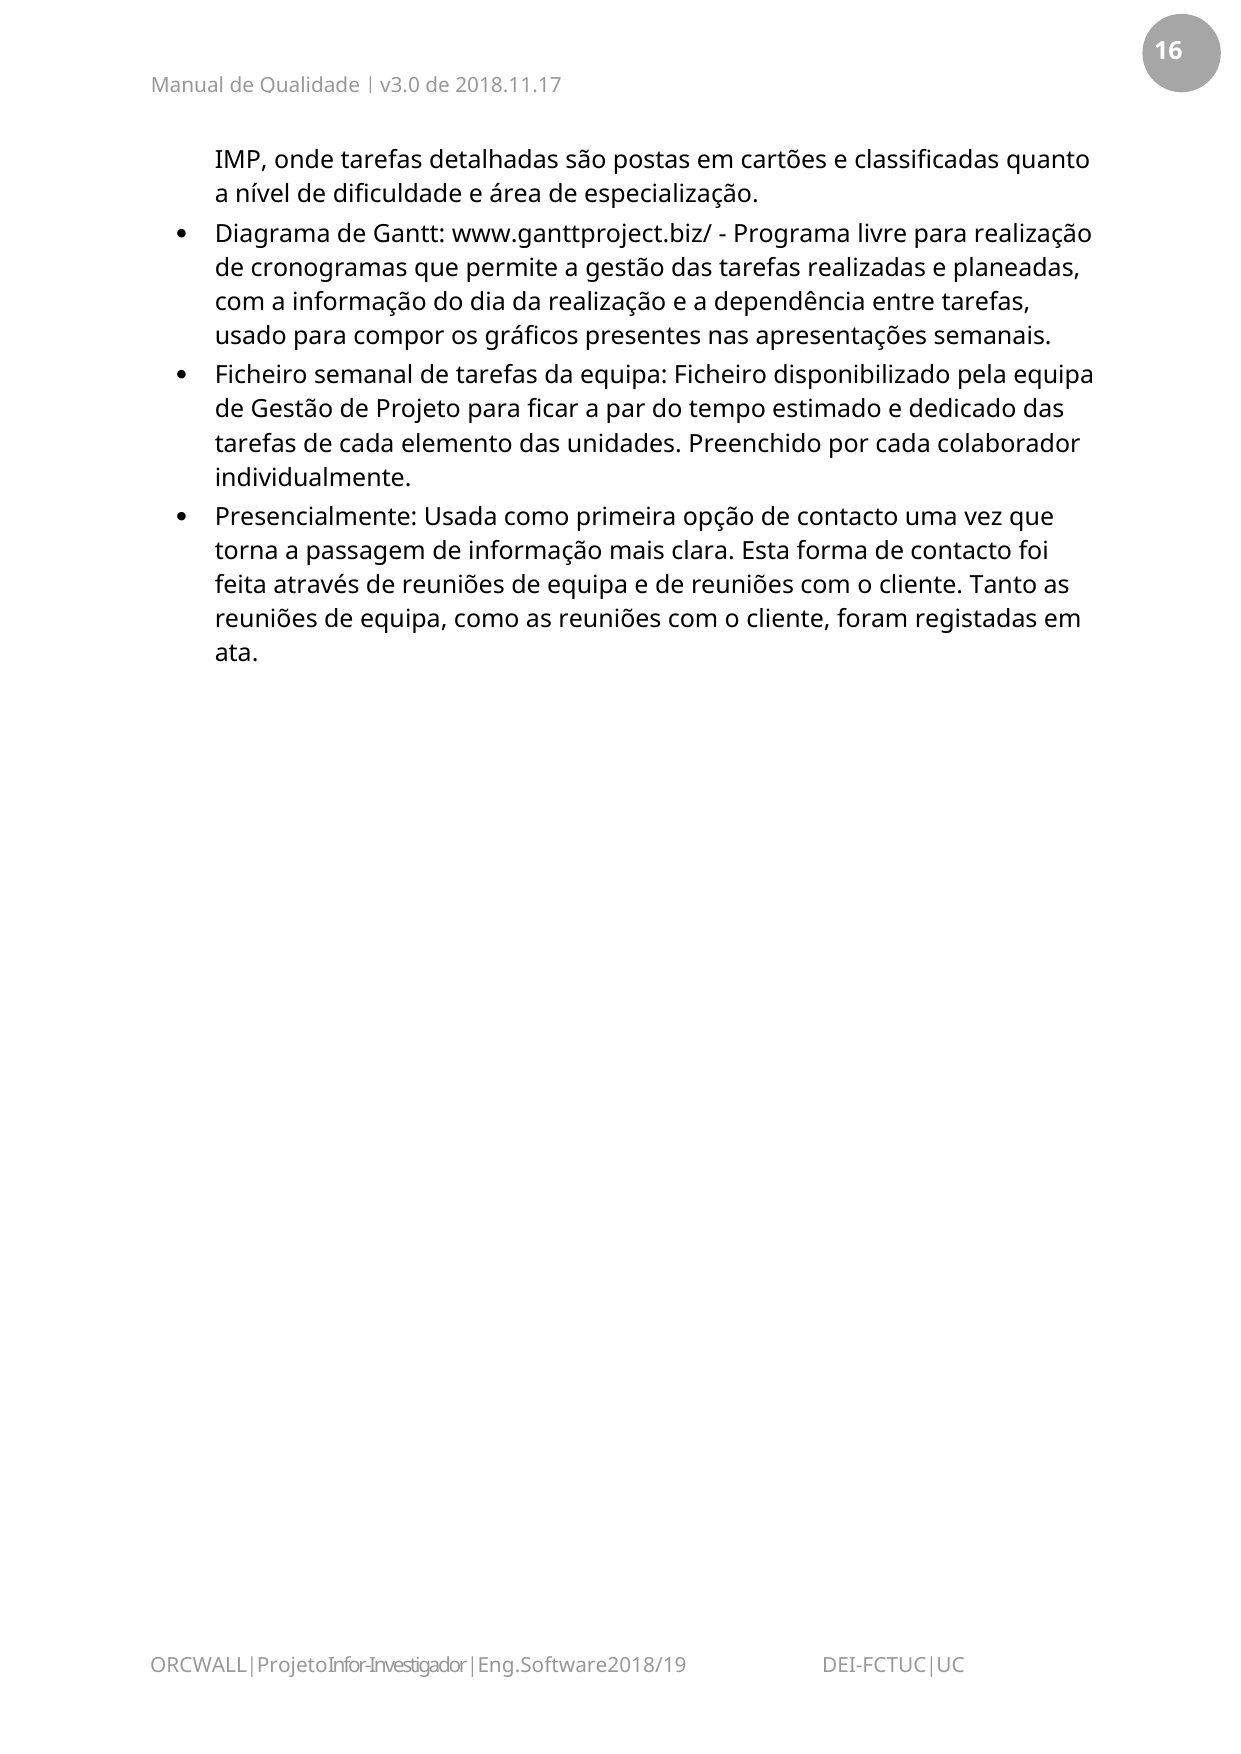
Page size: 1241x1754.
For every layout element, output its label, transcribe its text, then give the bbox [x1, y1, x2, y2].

list Ficheiro semanal de tarefas da equipa: Ficheiro disponibilizado pela equipa de Gestão de Projeto para ficar a par do tempo estimado e dedicado das tarefas de cada elemento das unidades. Preenchido por cada colaborador individualmente. [177, 357, 1105, 493]
list Presencialmente: Usada como primeira opção de contacto uma vez que torna a passagem de informação mais clara. Esta forma de contacto foi feita através de reuniões de equipa e de reuniões com o cliente. Tanto as reuniões de equipa, como as reuniões com o cliente, foram registadas em ata. [177, 499, 1105, 669]
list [177, 142, 1105, 210]
list Diagrama de Gantt: www.ganttproject.biz/ - Programa livre para realização de cronogramas que permite a gestão das tarefas realizadas e planeadas, com a informação do dia da realização e a dependência entre tarefas, usado para compor os gráficos presentes nas apresentações semanais. [177, 215, 1105, 352]
